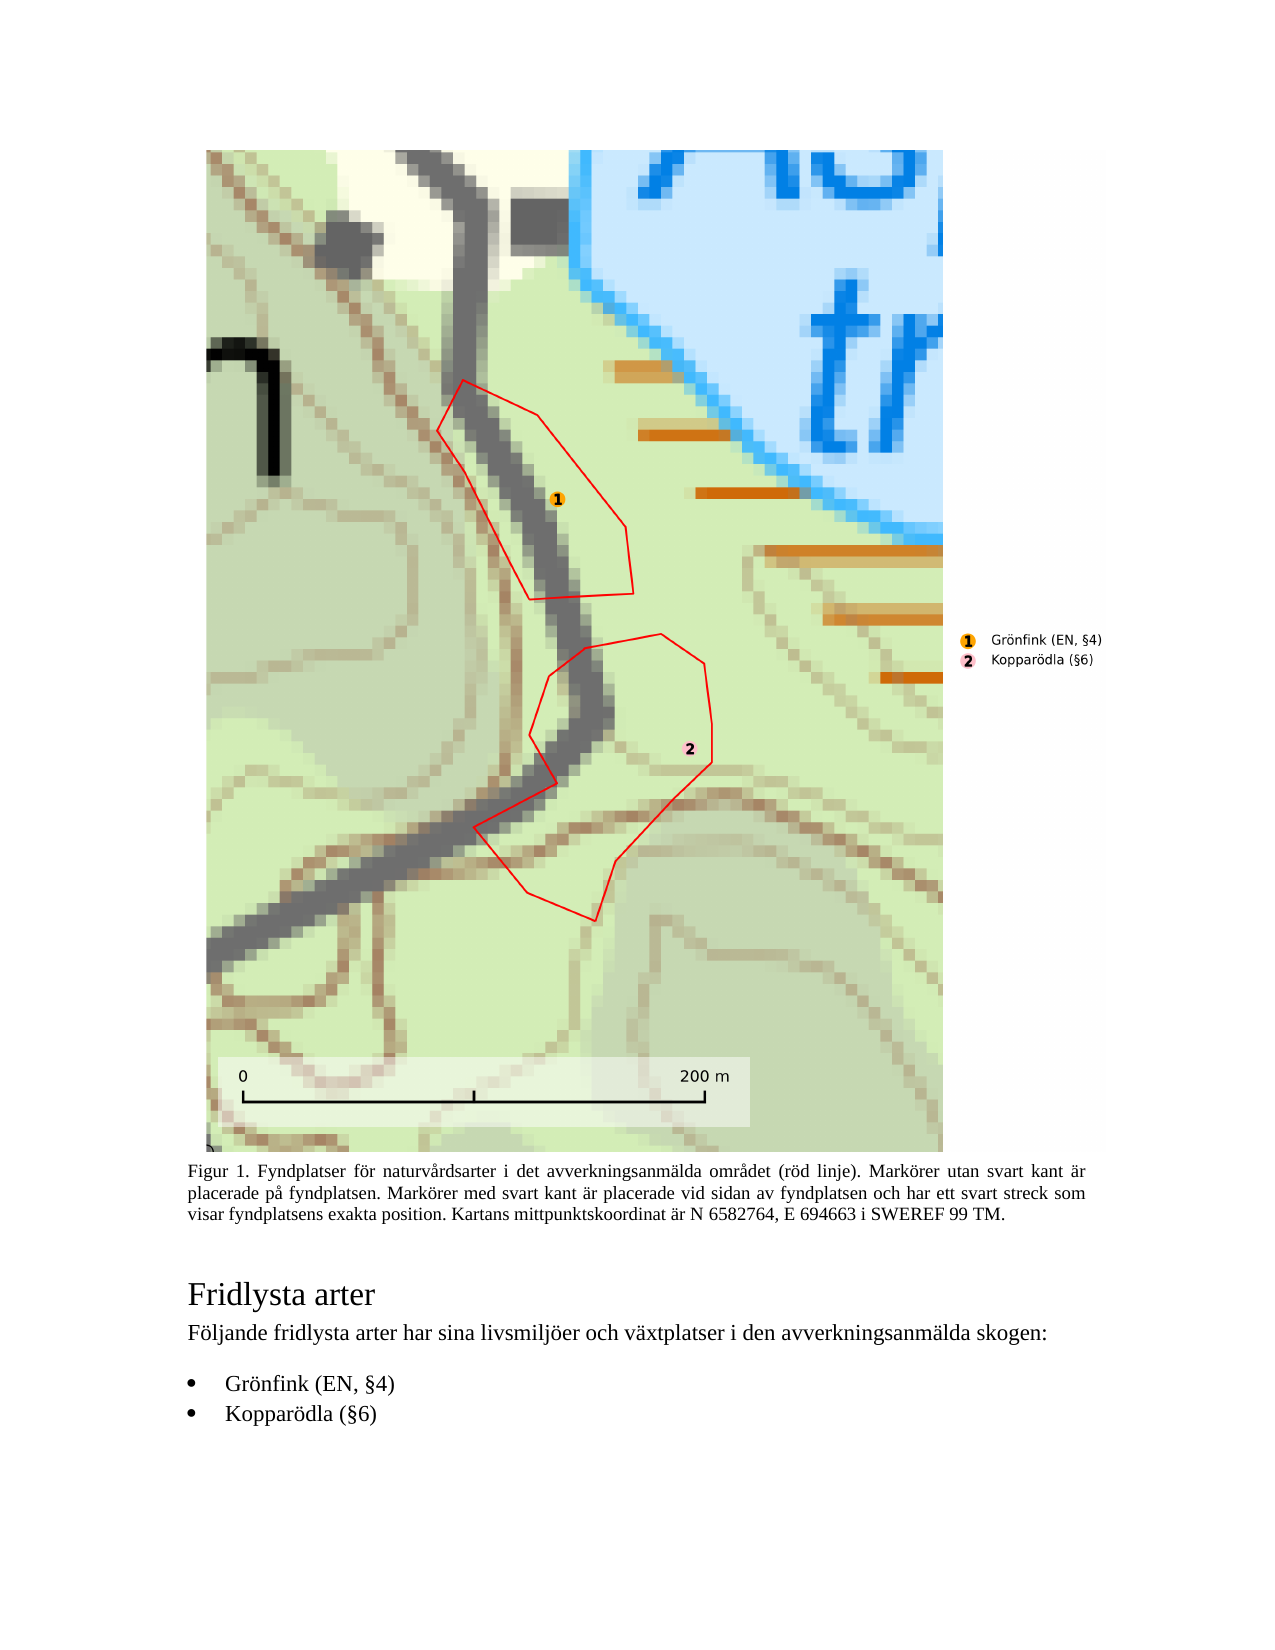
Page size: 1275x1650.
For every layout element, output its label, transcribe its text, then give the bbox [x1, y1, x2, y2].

picture [206, 150, 1107, 1152]
list Grönfink (EN, §4) [187, 1370, 1087, 1396]
text Följande fridlysta arter har sina livsmiljöer och växtplatser i den avverkningsanmälda skogen: [187, 1319, 1087, 1345]
text Figur 1. Fyndplatser för naturvårdsarter i det avverkningsanmälda området (röd linje). Markörer utan svart kant är placerade på fyndplatsen. Markörer med svart kant är placerade vid sidan av fyndplatsen och har ett svart streck som visar fyndplatsens exakta position. Kartans mittpunktskoordinat är N 6582764, E 694663 i SWEREF 99 TM. [187, 1160, 1087, 1225]
list Kopparödla (§6) [187, 1400, 1087, 1426]
subtitle Fridlysta arter [187, 1275, 1087, 1313]
